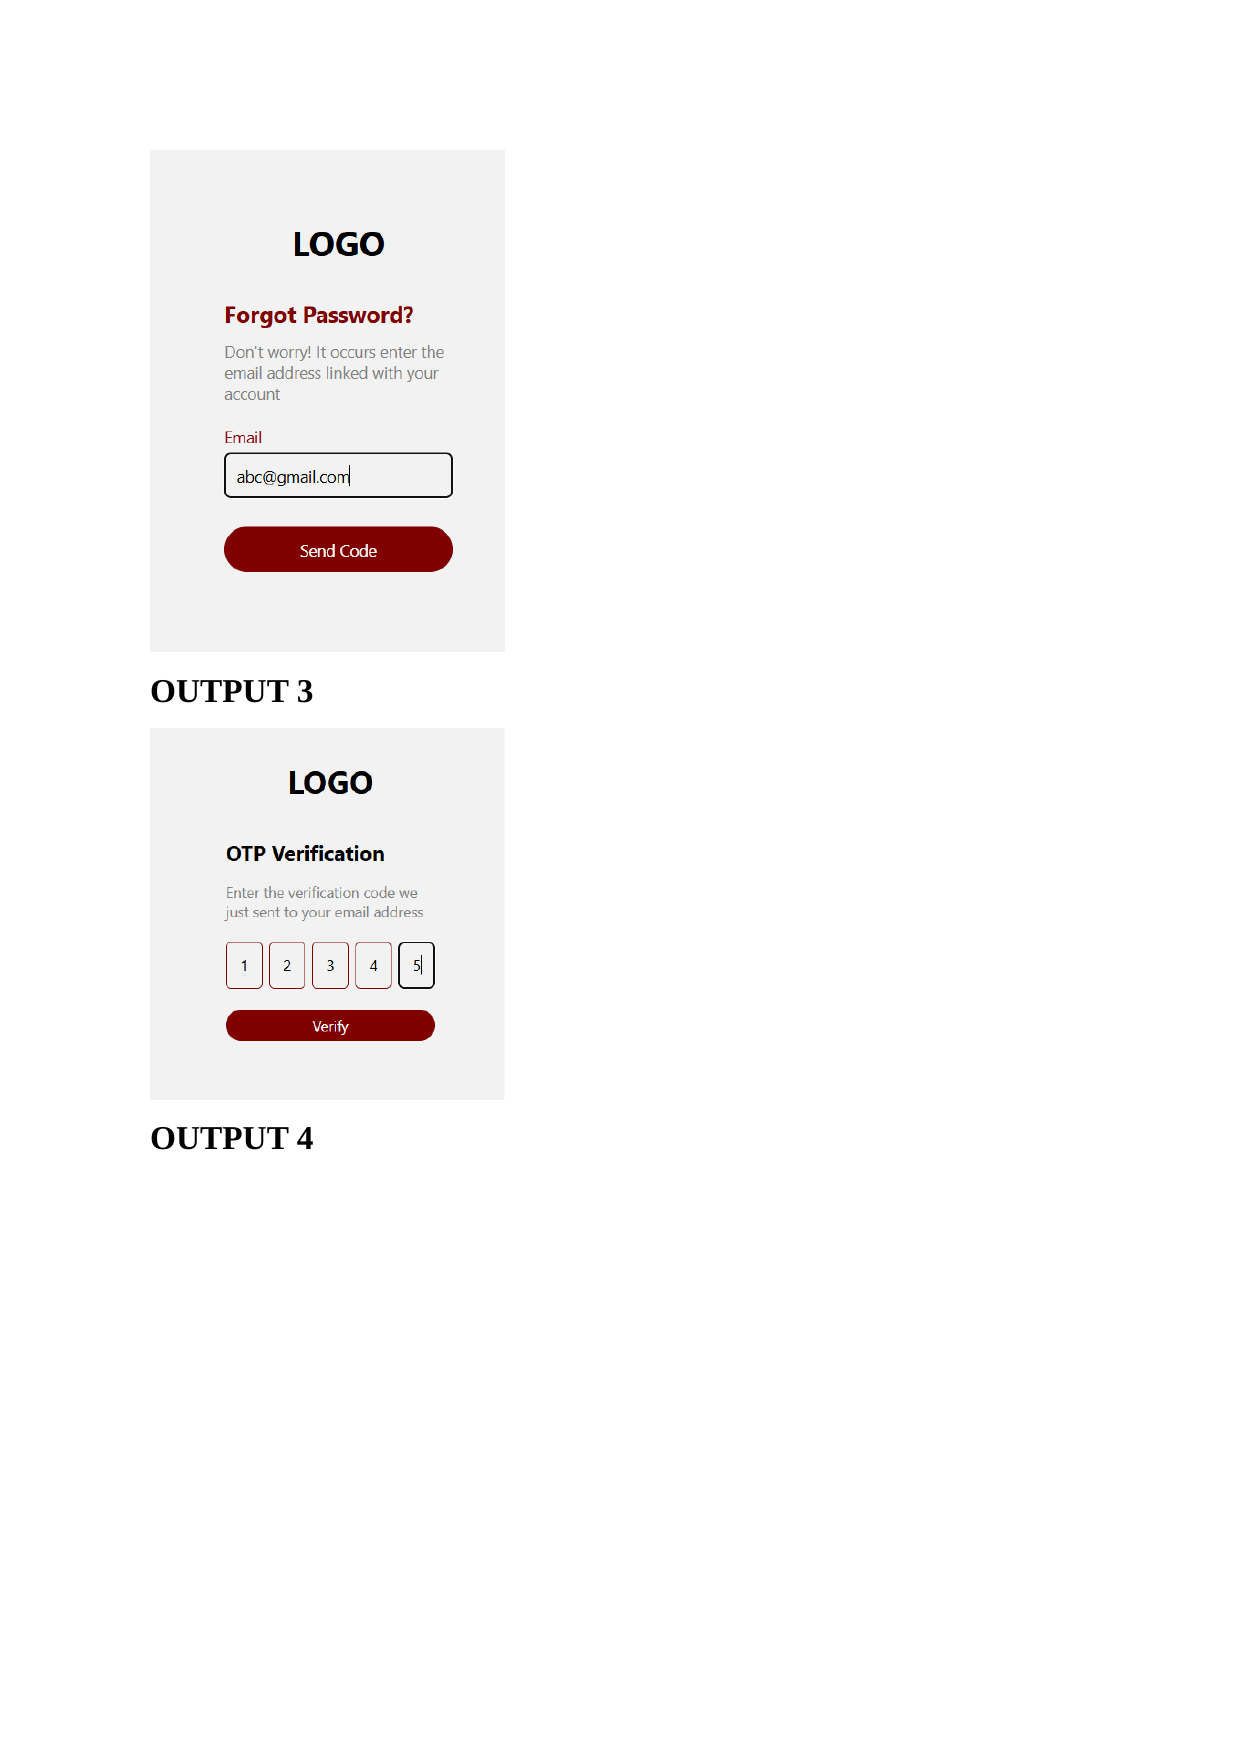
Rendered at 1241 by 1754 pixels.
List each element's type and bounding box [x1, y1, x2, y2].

picture [150, 728, 505, 1100]
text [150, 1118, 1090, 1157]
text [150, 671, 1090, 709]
picture [150, 150, 506, 652]
